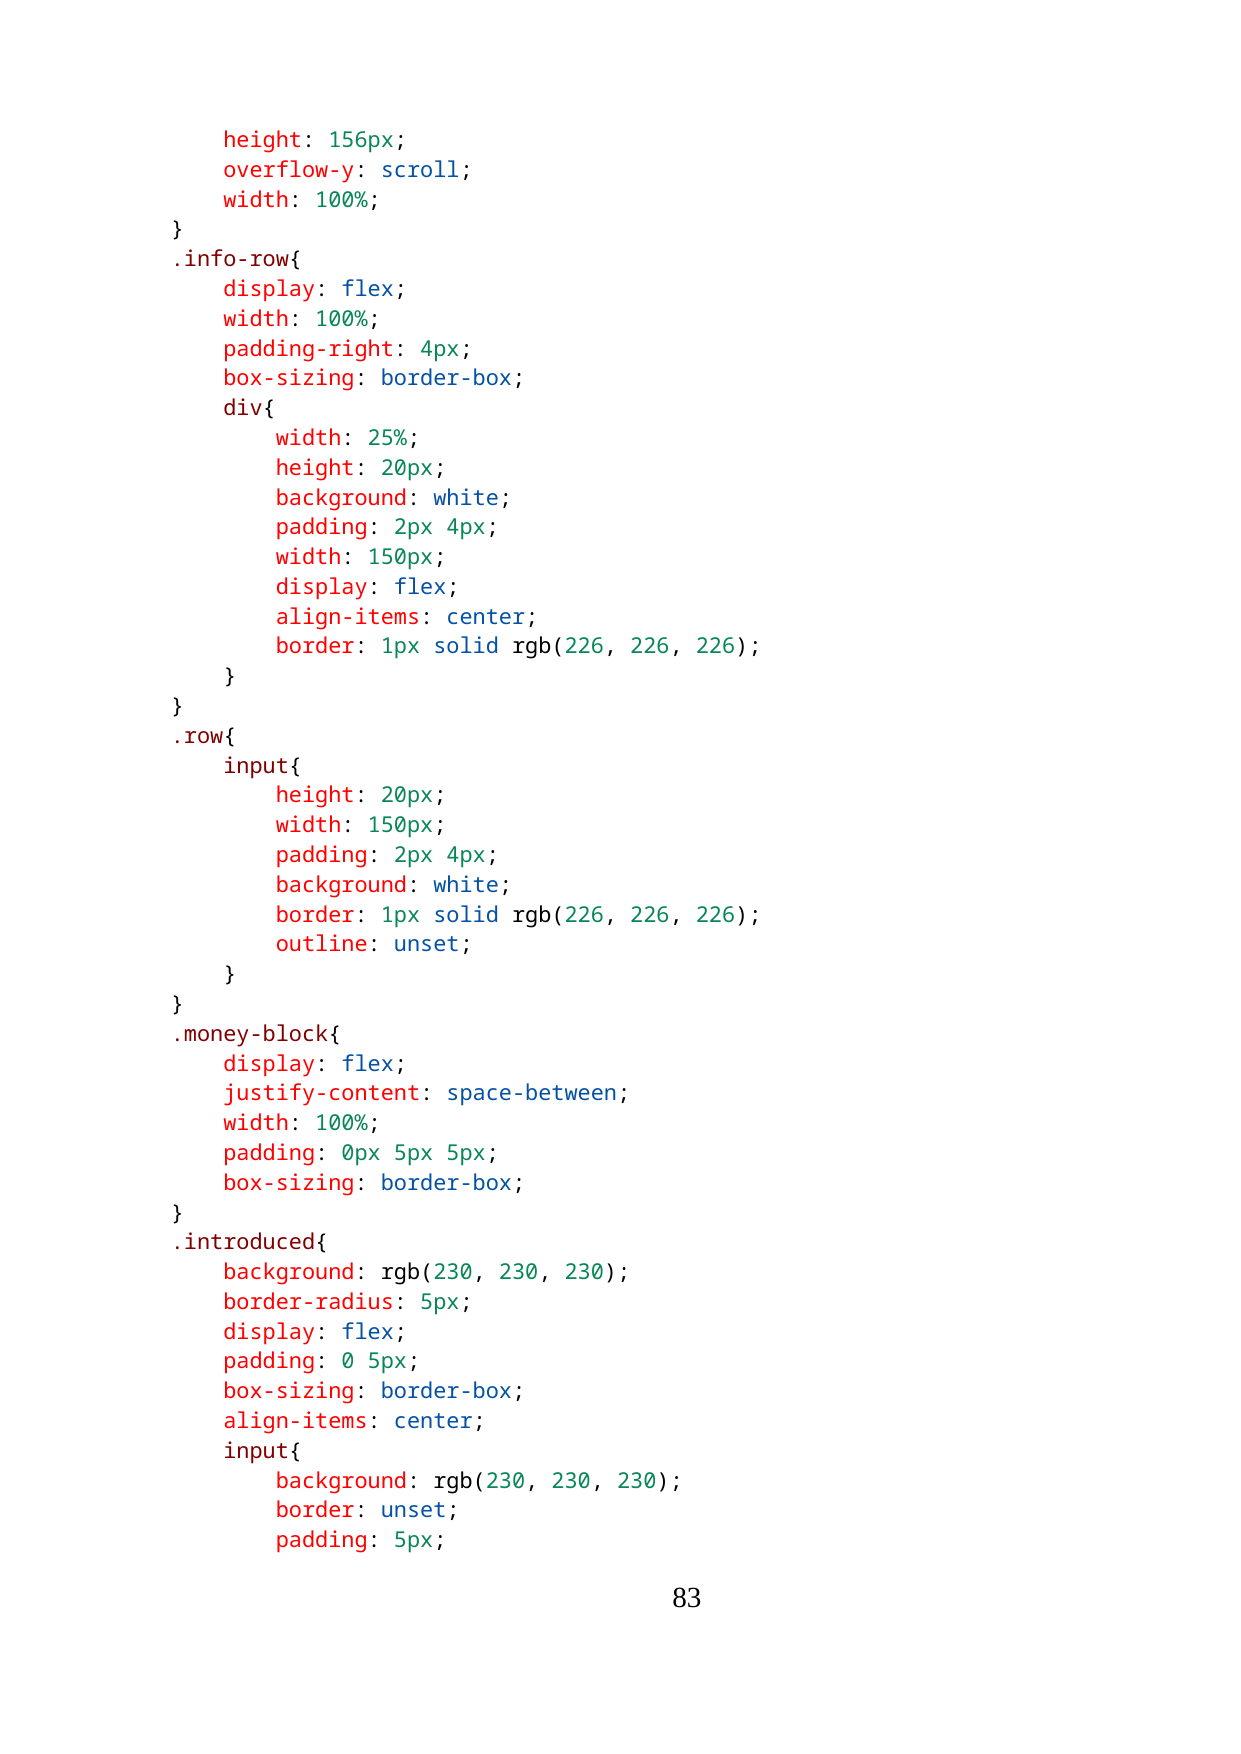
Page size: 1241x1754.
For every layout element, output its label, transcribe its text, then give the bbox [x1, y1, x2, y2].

text width: 100%; [118, 1107, 1181, 1137]
text height: 20px; [118, 452, 1181, 481]
text align-items: center; [118, 1405, 1181, 1435]
text } [118, 1196, 1181, 1226]
text align-items: center; [118, 601, 1181, 630]
text } [118, 660, 1181, 690]
text padding-right: 4px; [118, 332, 1181, 362]
text box-sizing: border-box; [118, 362, 1181, 392]
text background: rgb(230, 230, 230); [118, 1464, 1181, 1494]
text width: 150px; [118, 541, 1181, 571]
text overflow-y: scroll; [118, 154, 1181, 183]
text border-radius: 5px; [118, 1286, 1181, 1316]
text outline: unset; [118, 928, 1181, 958]
text padding: 5px; [118, 1524, 1181, 1554]
text .money-block{ [118, 1018, 1181, 1047]
text input{ [118, 1435, 1181, 1464]
text padding: 2px 4px; [118, 839, 1181, 869]
text display: flex; [118, 1316, 1181, 1345]
text .info-row{ [118, 243, 1181, 273]
text padding: 0 5px; [118, 1345, 1181, 1375]
text padding: 2px 4px; [118, 511, 1181, 541]
text width: 100%; [118, 183, 1181, 213]
text width: 150px; [118, 809, 1181, 839]
text border: 1px solid rgb(226, 226, 226); [118, 898, 1181, 928]
text height: 20px; [118, 779, 1181, 809]
text background: white; [118, 869, 1181, 898]
text background: rgb(230, 230, 230); [118, 1256, 1181, 1286]
text } [118, 690, 1181, 720]
text display: flex; [118, 571, 1181, 601]
text border: unset; [118, 1494, 1181, 1524]
text .introduced{ [118, 1226, 1181, 1256]
text width: 25%; [118, 422, 1181, 452]
text box-sizing: border-box; [118, 1375, 1181, 1405]
text display: flex; [118, 1047, 1181, 1077]
text } [118, 958, 1181, 988]
text border: 1px solid rgb(226, 226, 226); [118, 630, 1181, 660]
text padding: 0px 5px 5px; [118, 1137, 1181, 1167]
text input{ [118, 749, 1181, 779]
text height: 156px; [118, 124, 1181, 154]
text display: flex; [118, 273, 1181, 303]
text div{ [118, 392, 1181, 422]
text .row{ [118, 720, 1181, 749]
text justify-content: space-between; [118, 1077, 1181, 1107]
text box-sizing: border-box; [118, 1167, 1181, 1196]
text } [118, 213, 1181, 243]
text width: 100%; [118, 303, 1181, 332]
text background: white; [118, 481, 1181, 511]
text } [118, 988, 1181, 1018]
